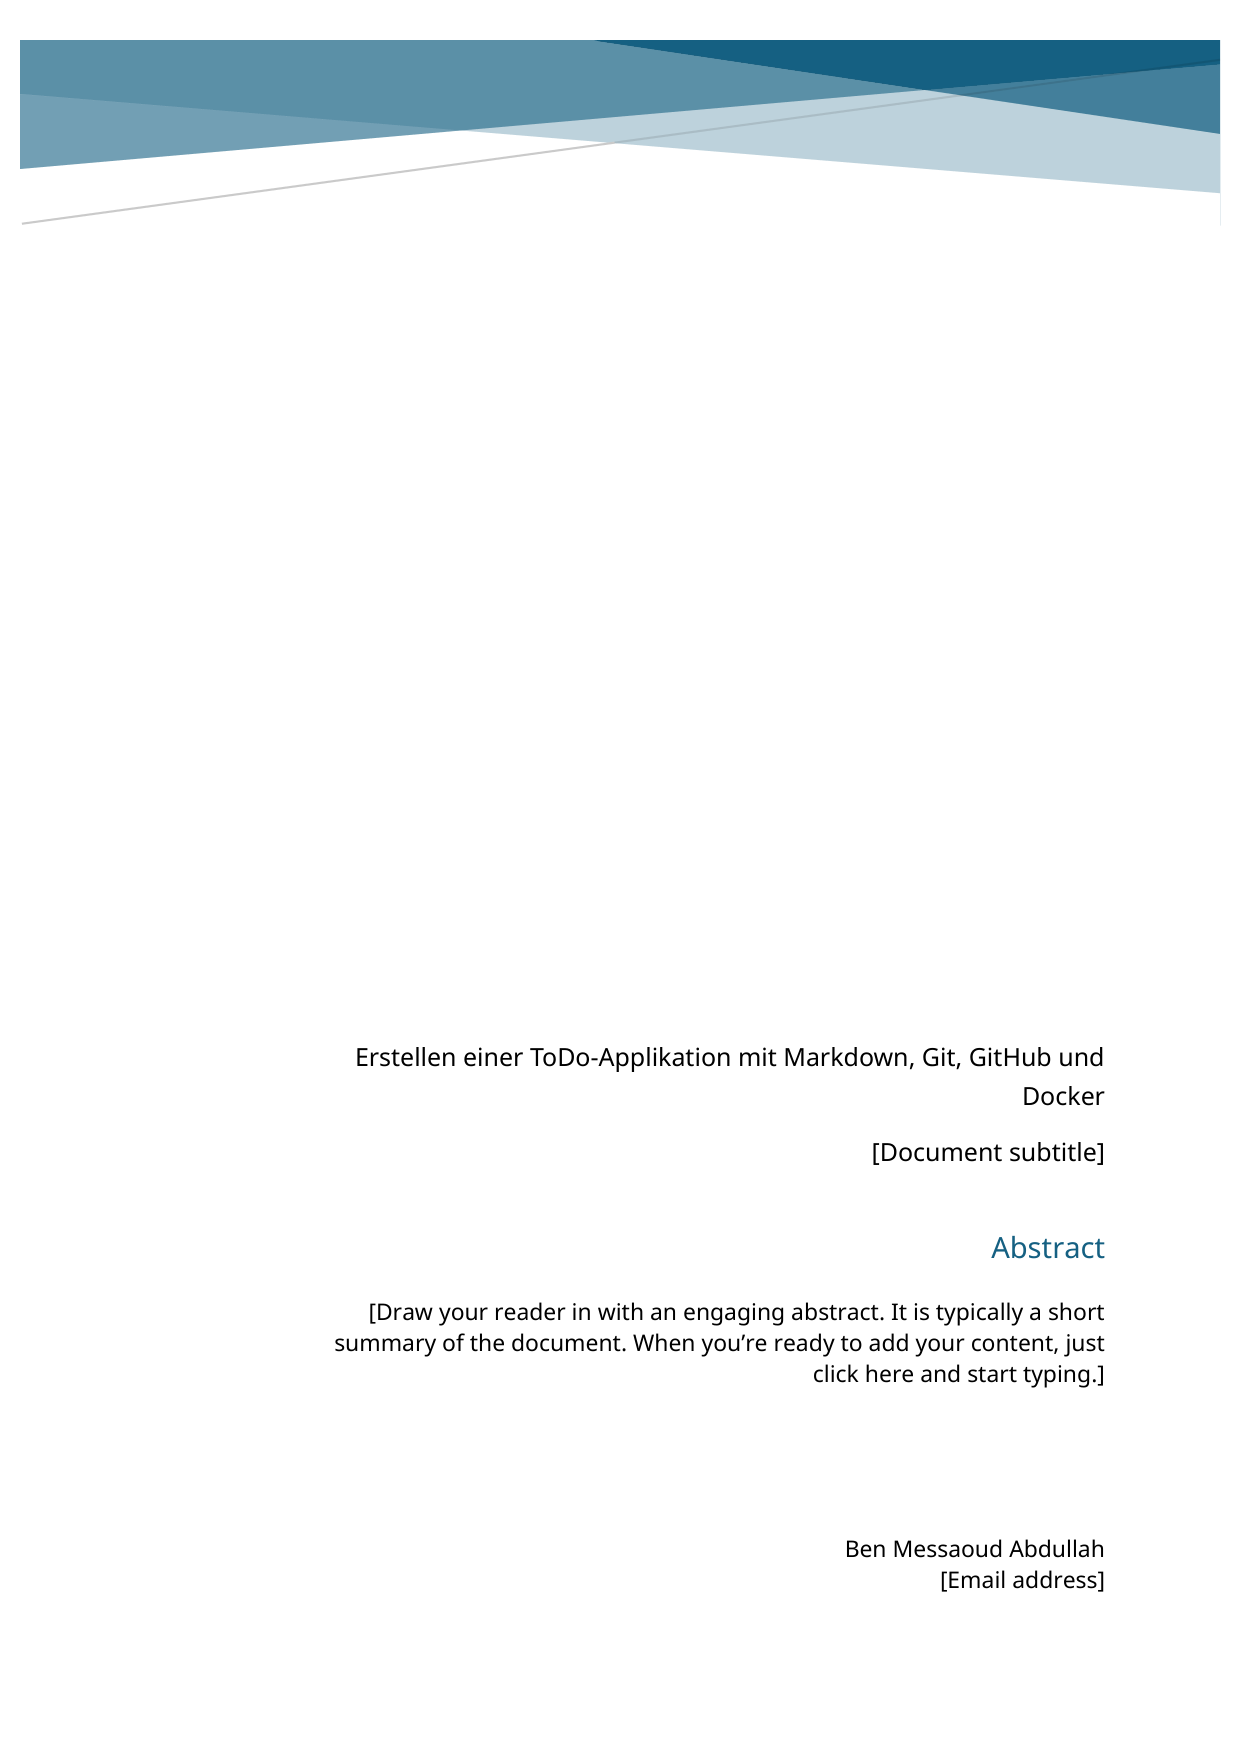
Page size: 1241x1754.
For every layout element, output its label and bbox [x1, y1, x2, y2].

picture [20, 40, 1221, 240]
